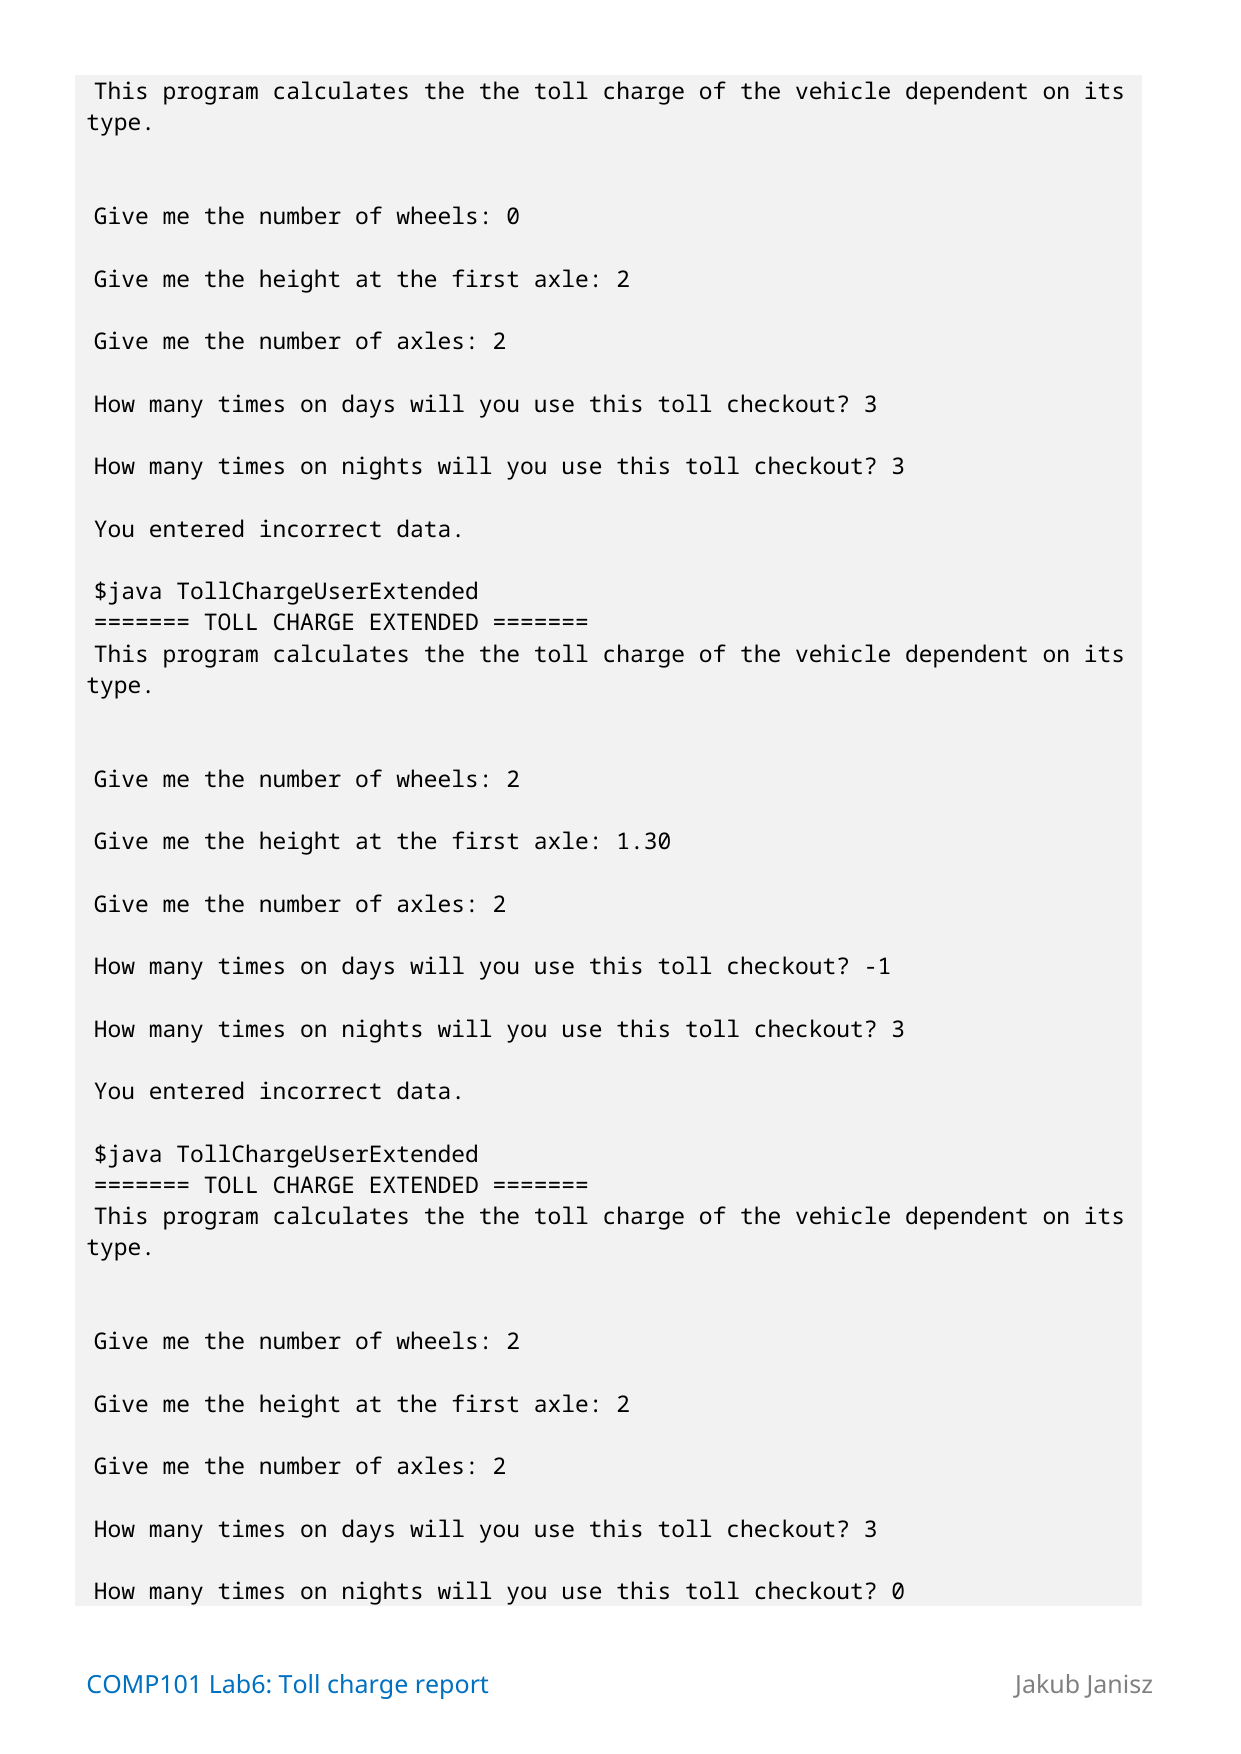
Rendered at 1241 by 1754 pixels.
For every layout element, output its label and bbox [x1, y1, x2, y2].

table_cell [75, 75, 1142, 1606]
